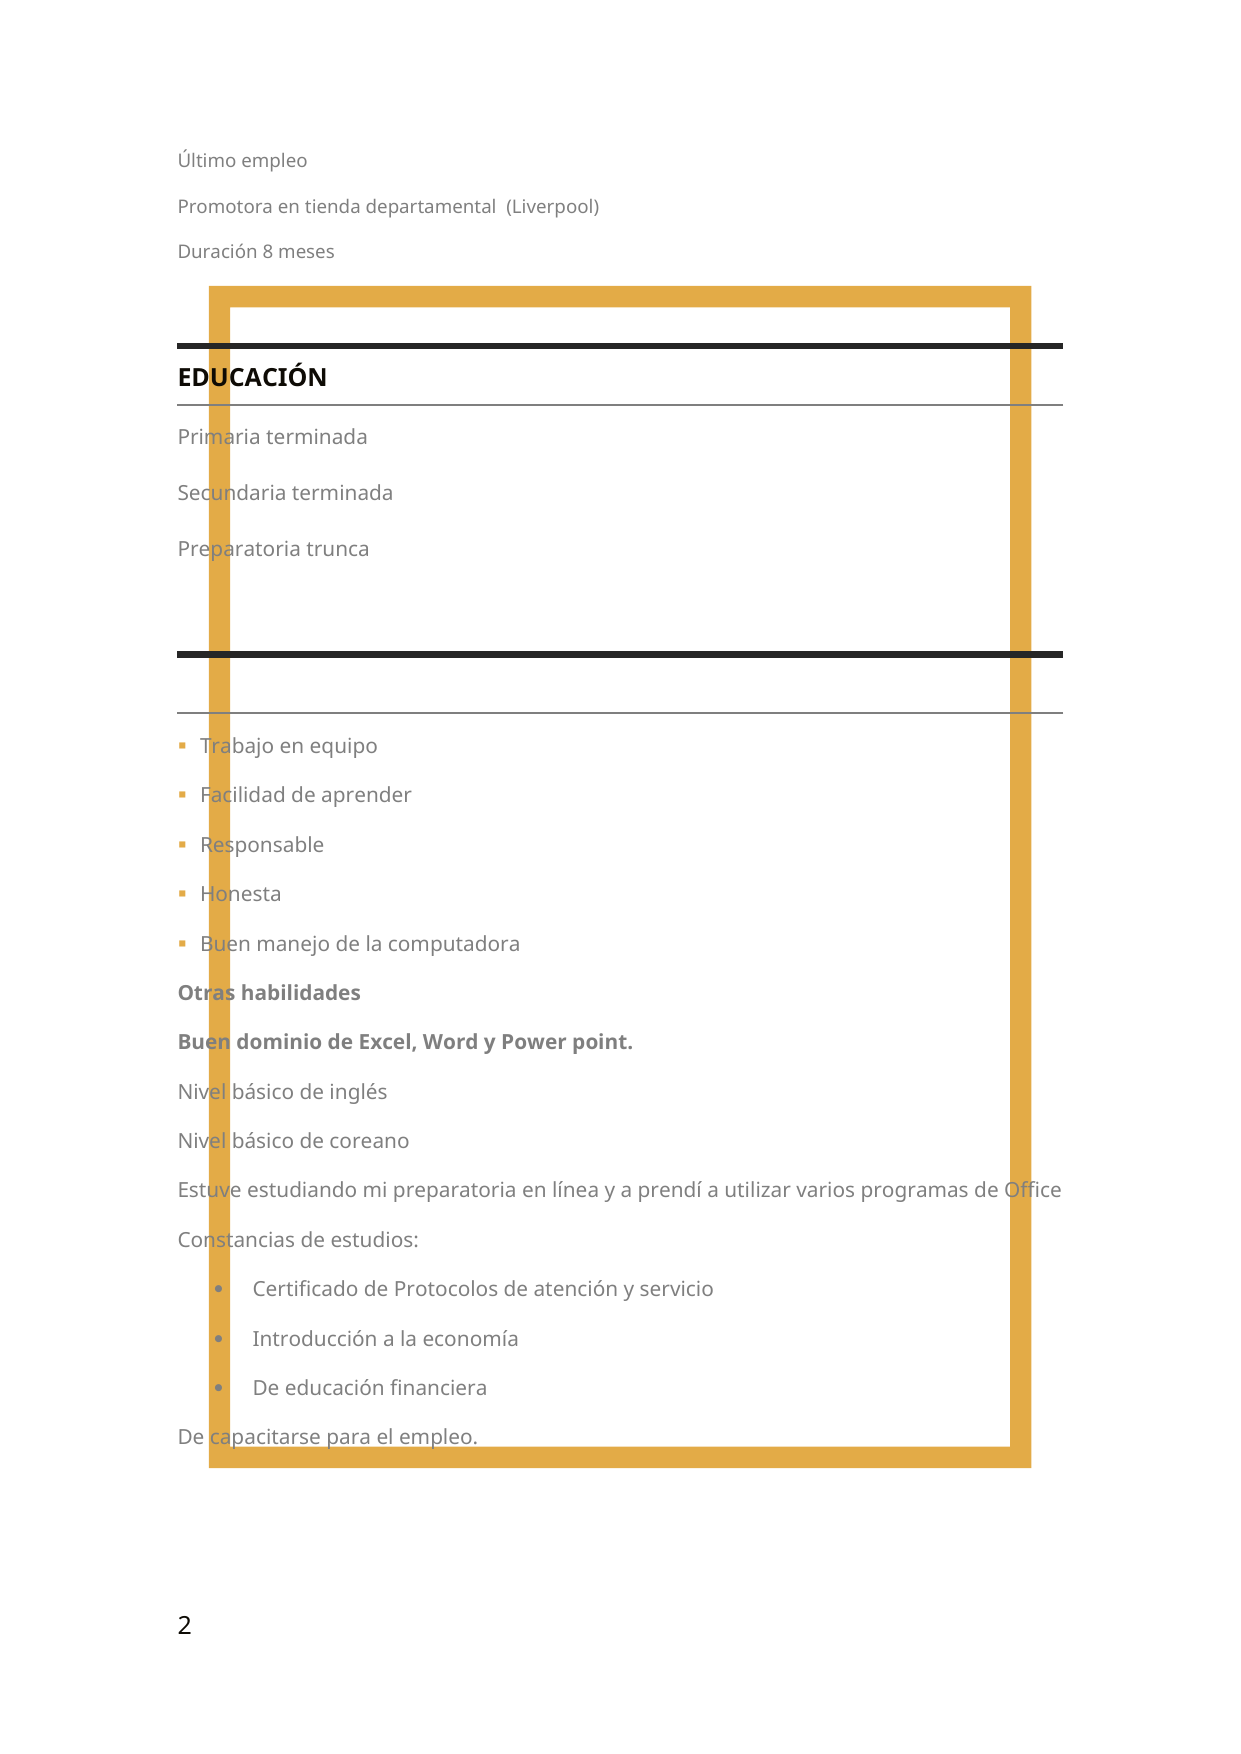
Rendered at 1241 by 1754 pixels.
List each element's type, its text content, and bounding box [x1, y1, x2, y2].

list Buen dominio de Excel, Word y Power point. [177, 1027, 1063, 1056]
list Nivel básico de inglés [177, 1077, 1063, 1105]
list Facilidad de aprender [177, 781, 1063, 809]
list De educación financiera [215, 1373, 1063, 1401]
text Secundaria terminada [177, 478, 1063, 507]
list Nivel básico de coreano [177, 1126, 1063, 1154]
list De capacitarse para el empleo. [177, 1422, 1063, 1451]
list Promotora en tienda departamental (Liverpool) [177, 193, 1063, 219]
list Trabajo en equipo [177, 731, 1063, 759]
text Preparatoria trunca [177, 534, 1063, 562]
list Constancias de estudios: [177, 1225, 1063, 1253]
list Buen manejo de la computadora [177, 929, 1063, 957]
list Introducción a la economía [215, 1324, 1063, 1352]
list Último empleo [177, 148, 1063, 173]
list Duración 8 meses [177, 239, 1063, 264]
list Responsable [177, 830, 1063, 858]
list Estuve estudiando mi preparatoria en línea y a prendí a utilizar varios programas de Office [177, 1176, 1063, 1204]
list Honesta [177, 879, 1063, 908]
list Otras habilidades [177, 978, 1063, 1006]
list Certificado de Protocolos de atención y servicio [215, 1274, 1063, 1303]
text Primaria terminada [177, 422, 1063, 451]
